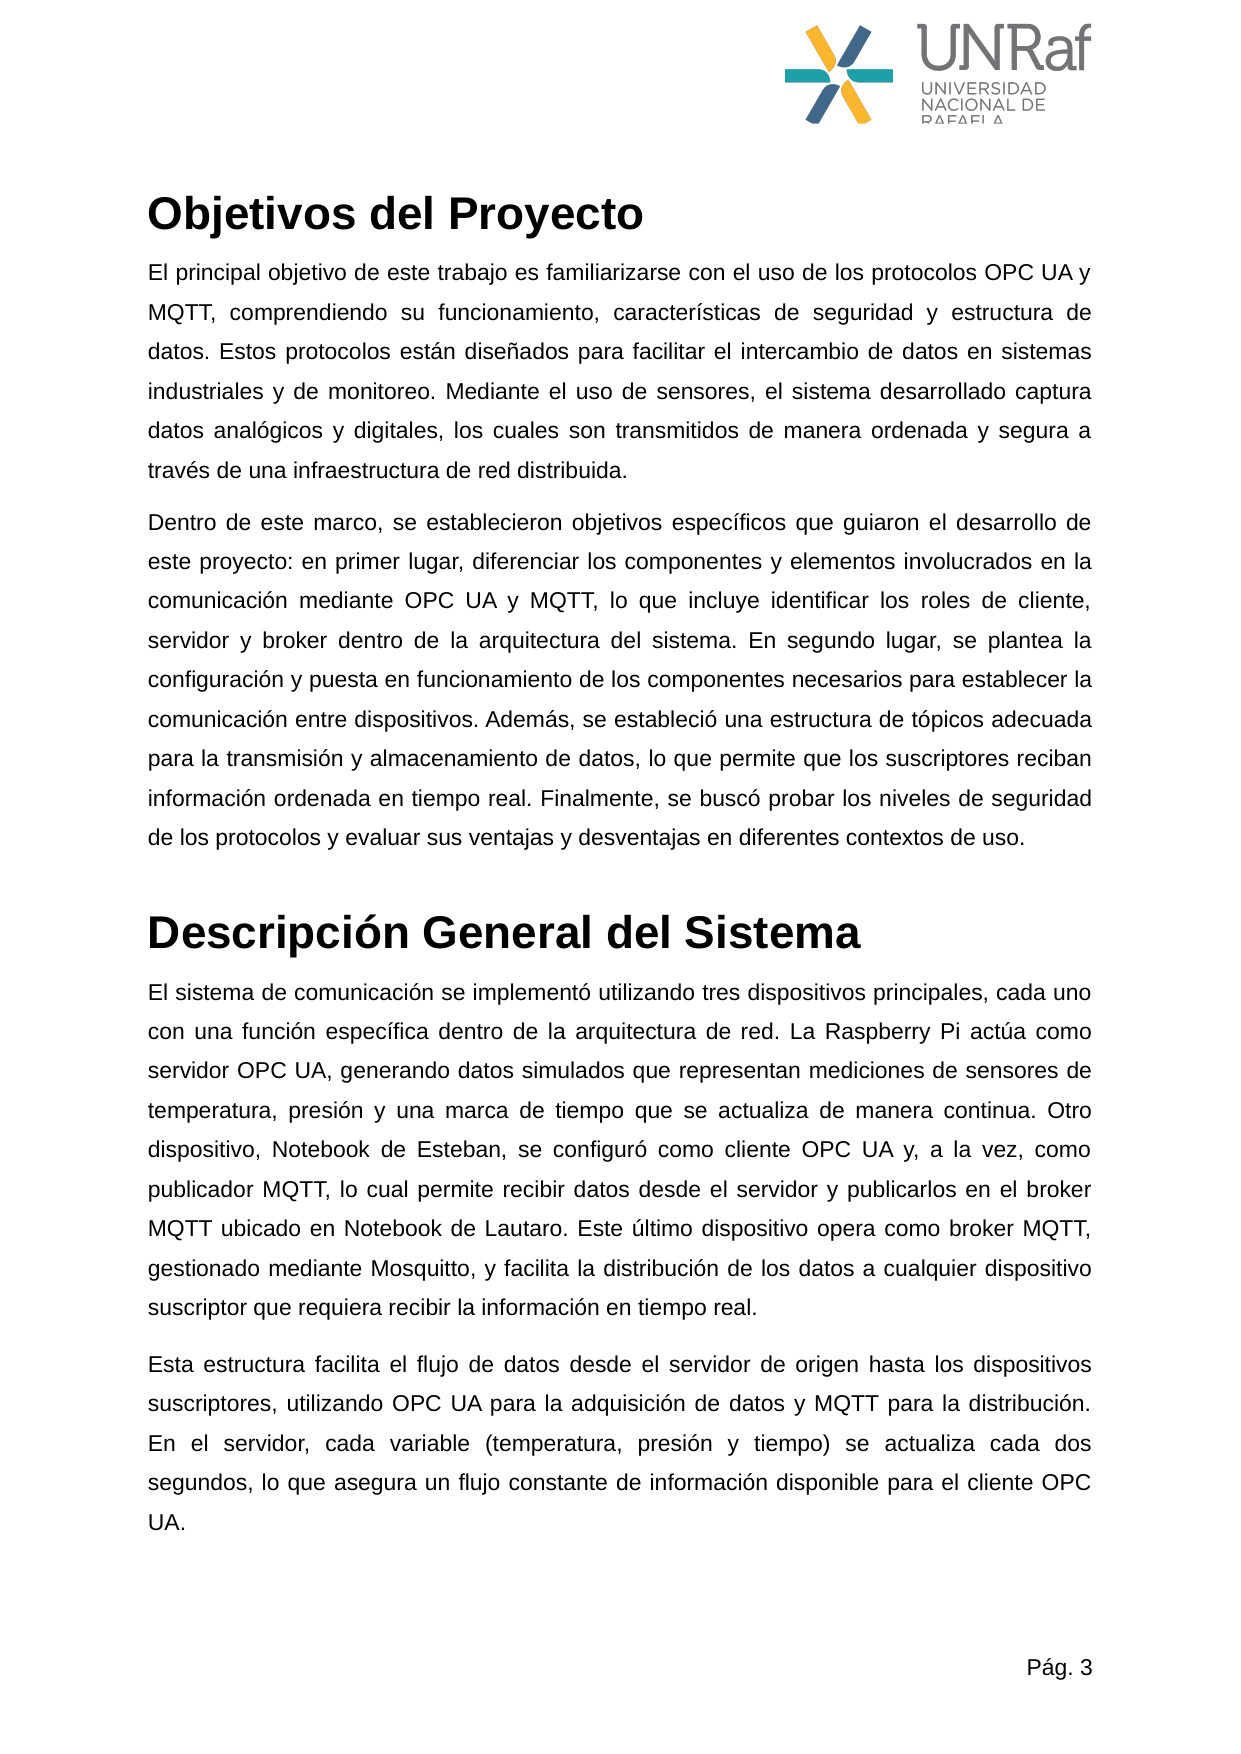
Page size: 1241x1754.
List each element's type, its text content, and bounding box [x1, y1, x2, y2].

text Esta estructura facilita el flujo de datos desde el servidor de origen hasta los dispositivos suscriptores, utilizando OPC UA para la adquisición de datos y MQTT para la distribución. En el servidor, cada variable (temperatura, presión y tiempo) se actualiza cada dos segundos, lo que asegura un flujo constante de información disponible para el cliente OPC UA. [148, 1351, 1092, 1535]
subtitle Objetivos del Proyecto [148, 186, 1092, 239]
picture [784, 23, 1091, 124]
text El sistema de comunicación se implementó utilizando tres dispositivos principales, cada uno con una función específica dentro de la arquitectura de red. La Raspberry Pi actúa como servidor OPC UA, generando datos simulados que representan mediciones de sensores de temperatura, presión y una marca de tiempo que se actualiza de manera continua. Otro dispositivo, Notebook de Esteban, se configuró como cliente OPC UA y, a la vez, como publicador MQTT, lo cual permite recibir datos desde el servidor y publicarlos en el broker MQTT ubicado en Notebook de Lautaro. Este último dispositivo opera como broker MQTT, gestionado mediante Mosquitto, y facilita la distribución de los datos a cualquier dispositivo suscriptor que requiera recibir la información en tiempo real. [148, 978, 1092, 1321]
text El principal objetivo de este trabajo es familiarizarse con el uso de los protocolos OPC UA y MQTT, comprendiendo su funcionamiento, características de seguridad y estructura de datos. Estos protocolos están diseñados para facilitar el intercambio de datos en sistemas industriales y de monitoreo. Mediante el uso de sensores, el sistema desarrollado captura datos analógicos y digitales, los cuales son transmitidos de manera ordenada y segura a través de una infraestructura de red distribuida. [148, 259, 1092, 483]
subtitle Descripción General del Sistema [148, 906, 1092, 958]
text Dentro de este marco, se establecieron objetivos específicos que guiaron el desarrollo de este proyecto: en primer lugar, diferenciar los componentes y elementos involucrados en la comunicación mediante OPC UA y MQTT, lo que incluye identificar los roles de cliente, servidor y broker dentro de la arquitectura del sistema. En segundo lugar, se plantea la configuración y puesta en funcionamiento de los componentes necesarios para establecer la comunicación entre dispositivos. Además, se estableció una estructura de tópicos adecuada para la transmisión y almacenamiento de datos, lo que permite que los suscriptores reciban información ordenada en tiempo real. Finalmente, se buscó probar los niveles de seguridad de los protocolos y evaluar sus ventajas y desventajas en diferentes contextos de uso. [148, 508, 1092, 851]
